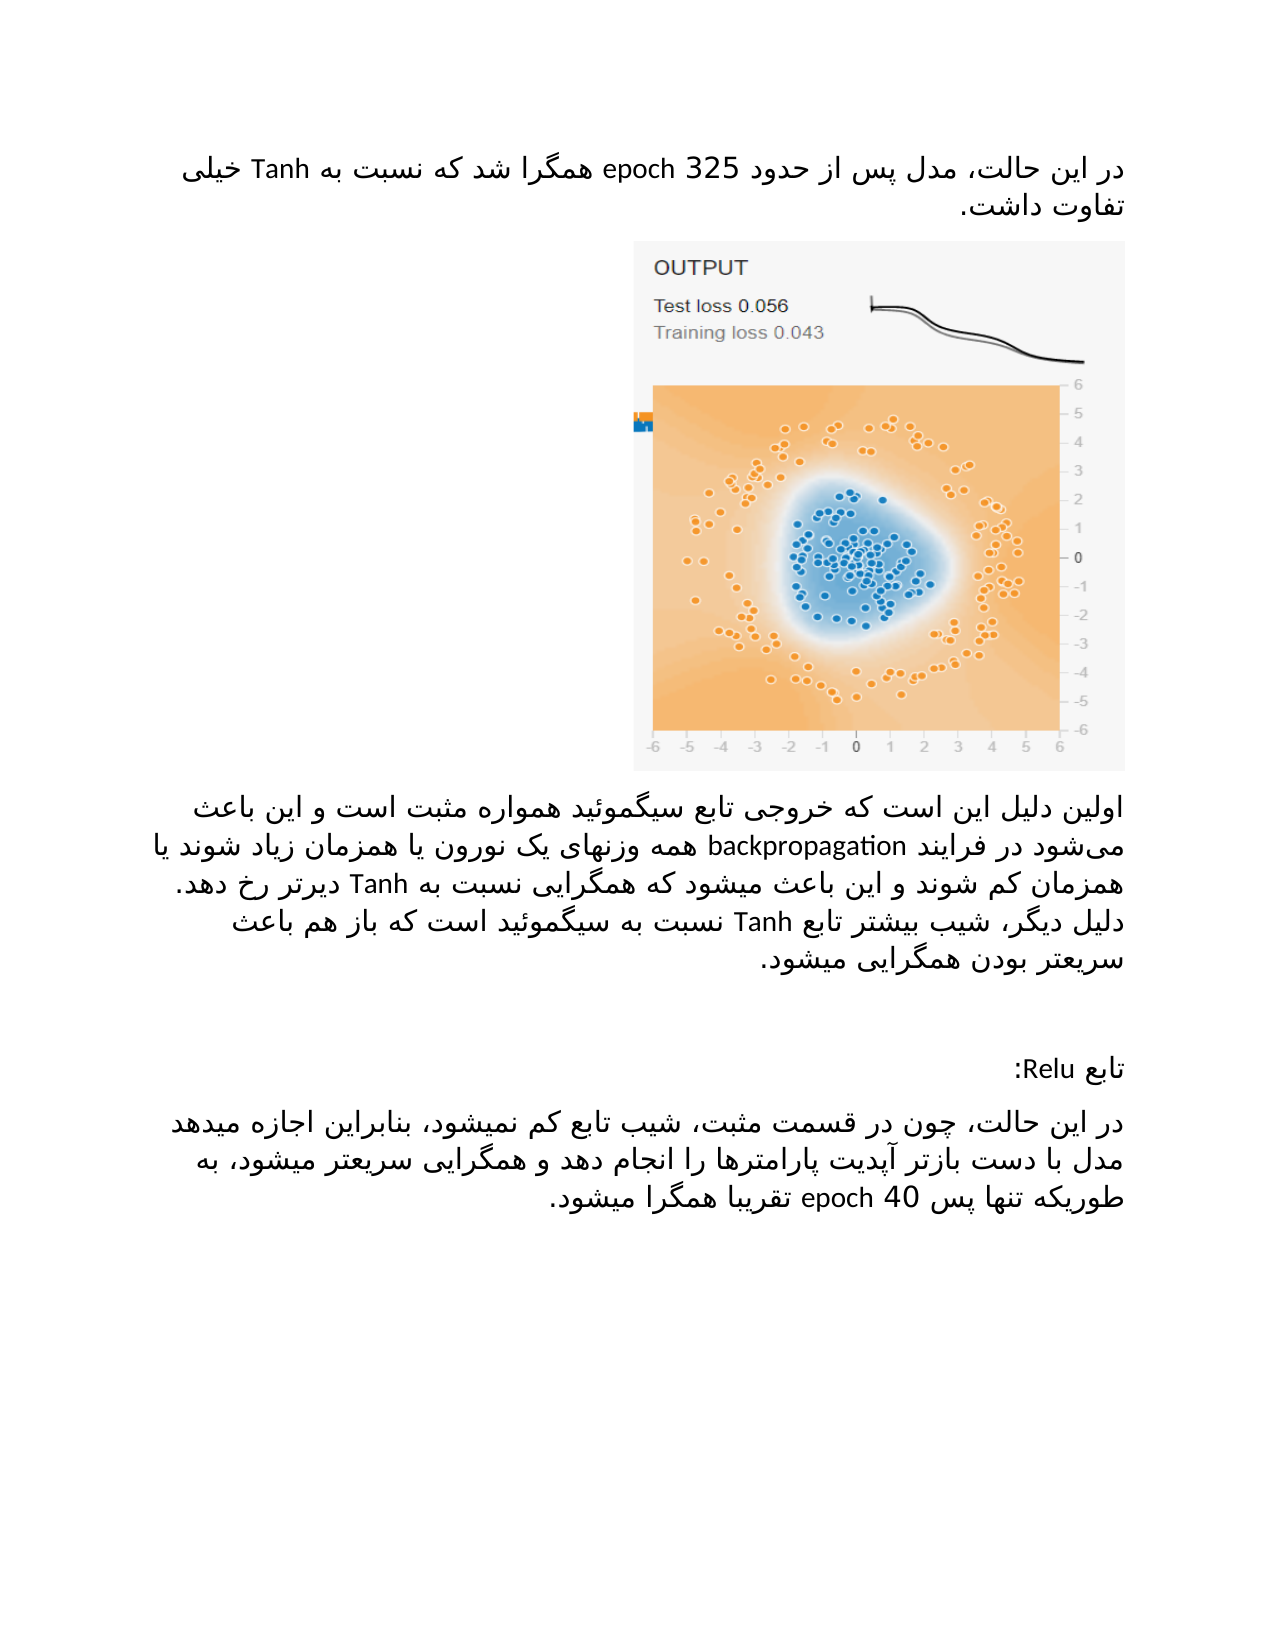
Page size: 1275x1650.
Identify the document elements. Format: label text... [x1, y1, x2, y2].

text تابع Relu: [150, 1050, 1125, 1086]
text در این حالت، مدل پس از حدود 325 epoch همگرا شد که نسبت به Tanh خیلی تفاوت داشت. [150, 150, 1125, 222]
text اولین دلیل این است که خروجی تابع سیگموئید همواره مثبت است و این باعث می‌شود در فرایند backpropagation همه وزنهای یک نورون یا همزمان زیاد شوند یا همزمان کم شوند و این باعث میشود که همگرایی نسبت به Tanh دیرتر رخ دهد. دلیل دیگر، شیب بیشتر تابع Tanh نسبت به سیگموئید است که باز هم باعث سریعتر بودن همگرایی میشود. [150, 790, 1125, 976]
text در این حالت، چون در قسمت مثبت، شیب تابع کم نمیشود، بنابراین اجازه میدهد مدل با دست بازتر آپدیت پارامترها را انجام دهد و همگرایی سریعتر میشود، به طوریکه تنها پس 40 epoch تقریبا همگرا میشود. [150, 1105, 1125, 1214]
picture [633, 241, 1125, 771]
